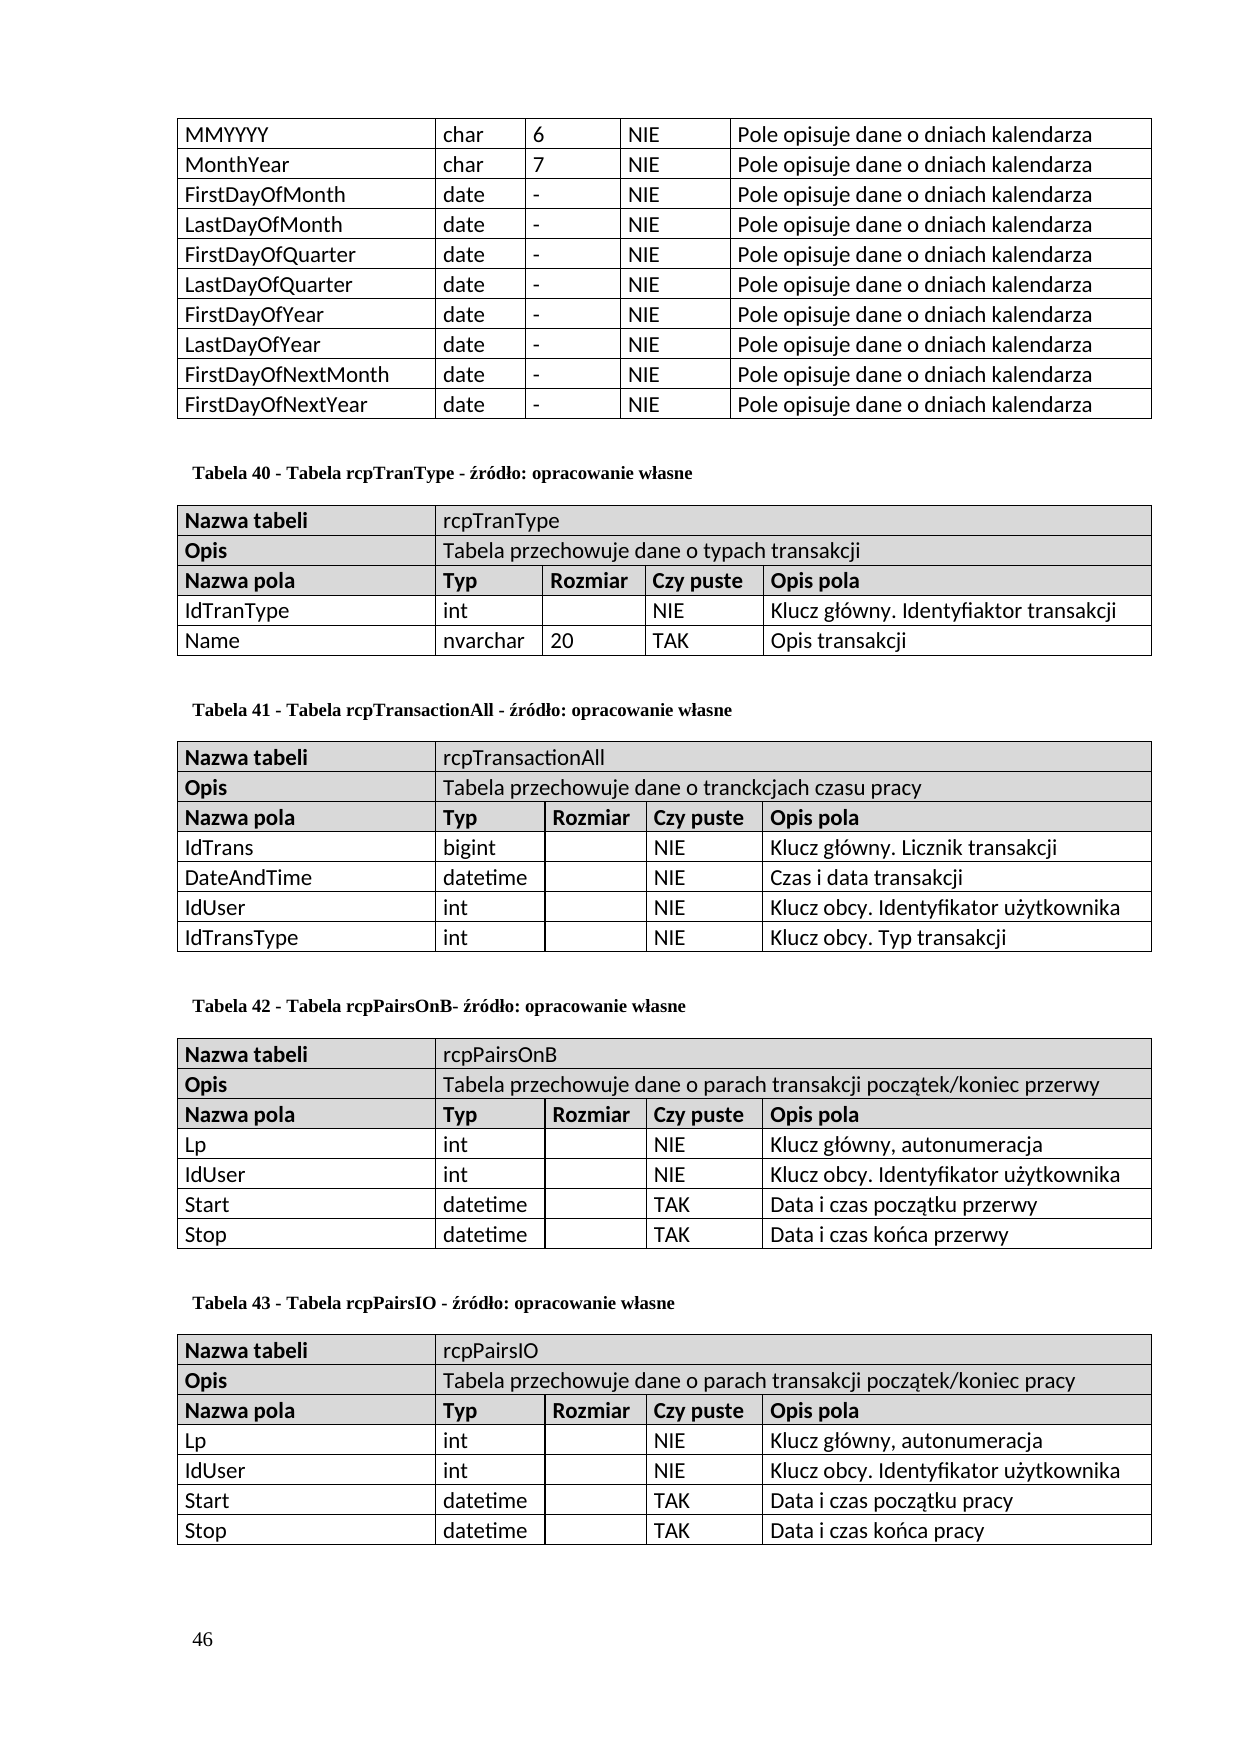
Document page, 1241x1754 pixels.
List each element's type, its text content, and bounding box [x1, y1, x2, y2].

table_cell Data i czas końca pracy [763, 1515, 1151, 1544]
table_cell Opis pola [763, 1395, 1151, 1424]
table_cell Rozmiar [546, 1395, 646, 1424]
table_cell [731, 119, 1151, 148]
table_cell NIE [647, 1129, 762, 1158]
table_cell NIE [647, 922, 762, 951]
table_cell date [436, 389, 525, 418]
table_cell [546, 832, 646, 861]
table_cell Nazwa pola [178, 1395, 435, 1424]
table_cell Rozmiar [546, 802, 646, 831]
table_cell NIE [621, 389, 730, 418]
table_cell Name [178, 626, 435, 655]
table_cell Typ [436, 802, 544, 831]
table_cell Typ [436, 566, 542, 595]
table_cell Pole opisuje dane o dniach kalendarza [731, 299, 1151, 328]
table_cell [546, 1129, 646, 1158]
table_cell Typ [436, 1395, 544, 1424]
table_cell FirstDayOfMonth [178, 179, 435, 208]
table_header rcpPairsIO [436, 1335, 1151, 1364]
table_cell Klucz obcy. Identyfikator użytkownika [763, 1159, 1151, 1188]
table_header Nazwa tabeli [178, 506, 435, 535]
table_cell MMYYYY [178, 119, 435, 148]
table_cell LastDayOfQuarter [178, 269, 435, 298]
table_cell bigint [436, 832, 544, 861]
table_cell FirstDayOfYear [178, 299, 435, 328]
table_cell DateAndTime [178, 862, 435, 891]
table_cell Klucz główny, autonumeracja [763, 1425, 1151, 1454]
table_cell TAK [647, 1485, 762, 1514]
table_cell datetime [436, 862, 544, 891]
table_cell [546, 922, 646, 951]
table_cell IdUser [178, 1159, 435, 1188]
table_cell LastDayOfMonth [178, 209, 435, 238]
table_cell TAK [647, 1515, 762, 1544]
table_cell NIE [621, 149, 730, 178]
table_cell nvarchar [436, 626, 542, 655]
table_cell datetime [436, 1515, 544, 1544]
table_cell int [436, 892, 544, 921]
table_cell Opis [178, 536, 435, 565]
table_cell Tabela przechowuje dane o parach transakcji początek/koniec przerwy [436, 1069, 1151, 1098]
table_cell - [526, 239, 620, 268]
table_cell Opis [178, 1069, 435, 1098]
table_cell [546, 1425, 646, 1454]
table_cell NIE [621, 299, 730, 328]
table_cell Rozmiar [543, 566, 645, 595]
table_cell [546, 1159, 646, 1188]
table_cell date [436, 239, 525, 268]
table_cell - [526, 179, 620, 208]
table_cell MonthYear [178, 149, 435, 178]
table_cell date [436, 179, 525, 208]
table_cell Pole opisuje dane o dniach kalendarza [731, 149, 1151, 178]
table_cell FirstDayOfQuarter [178, 239, 435, 268]
table_cell Pole opisuje dane o dniach kalendarza [731, 389, 1151, 418]
table_cell Pole opisuje dane o dniach kalendarza [731, 269, 1151, 298]
table_cell char [436, 119, 525, 148]
table_header rcpTranType [436, 506, 1151, 535]
table_cell Czy puste [647, 1099, 762, 1128]
table_cell FirstDayOfNextMonth [178, 359, 435, 388]
table_cell Opis pola [763, 1099, 1151, 1128]
table_cell Klucz główny. Identyfiaktor transakcji [764, 596, 1151, 625]
table_cell - [526, 269, 620, 298]
table_cell Pole opisuje dane o dniach kalendarza [731, 239, 1151, 268]
table_cell Nazwa pola [178, 802, 435, 831]
table_cell date [436, 209, 525, 238]
table_cell int [436, 1159, 544, 1188]
table_cell int [436, 922, 544, 951]
table_cell Klucz główny, autonumeracja [763, 1129, 1151, 1158]
table_cell NIE [647, 1159, 762, 1188]
table_cell Data i czas początku przerwy [763, 1189, 1151, 1218]
table_cell Data i czas początku pracy [763, 1485, 1151, 1514]
table_cell - [526, 359, 620, 388]
table_cell NIE [646, 596, 763, 625]
table_cell NIE [647, 1455, 762, 1484]
table_cell int [436, 1455, 544, 1484]
table_cell Klucz główny. Licznik transakcji [763, 832, 1151, 861]
table_cell - [526, 299, 620, 328]
table_cell Klucz obcy. Identyfikator użytkownika [763, 1455, 1151, 1484]
table_cell Pole opisuje dane o dniach kalendarza [731, 179, 1151, 208]
table_cell NIE [647, 832, 762, 861]
table_cell Nazwa pola [178, 1099, 435, 1128]
table_cell - [526, 329, 620, 358]
table_cell IdTransType [178, 922, 435, 951]
table_cell Czy puste [647, 1395, 762, 1424]
table_header Nazwa tabeli [178, 1335, 435, 1364]
table_cell Opis transakcji [764, 626, 1151, 655]
table_cell Tabela przechowuje dane o typach transakcji [436, 536, 1151, 565]
table_cell Stop [178, 1515, 435, 1544]
table_cell [546, 862, 646, 891]
table_cell NIE [647, 1425, 762, 1454]
table_cell [546, 1485, 646, 1514]
text Tabela 41 - Tabela rcpTransactionAll - źródło: opracowanie własne [118, 699, 1122, 720]
table_cell Lp [178, 1129, 435, 1158]
text Tabela 40 - Tabela rcpTranType - źródło: opracowanie własne [118, 462, 1122, 484]
table_cell 7 [526, 149, 620, 178]
table_cell NIE [647, 892, 762, 921]
table_cell TAK [647, 1219, 762, 1248]
table_cell NIE [621, 179, 730, 208]
table_cell IdTrans [178, 832, 435, 861]
table_cell Tabela przechowuje dane o tranckcjach czasu pracy [436, 772, 1151, 801]
table_cell Czy puste [647, 802, 762, 831]
table_cell Opis pola [764, 566, 1151, 595]
table_cell IdUser [178, 892, 435, 921]
table_cell Data i czas końca przerwy [763, 1219, 1151, 1248]
table_cell date [436, 329, 525, 358]
table_cell Czas i data transakcji [763, 862, 1151, 891]
table_cell Start [178, 1485, 435, 1514]
text Tabela 43 - Tabela rcpPairsIO - źródło: opracowanie własne [118, 1292, 1122, 1313]
table_cell TAK [646, 626, 763, 655]
table_cell Pole opisuje dane o dniach kalendarza [731, 329, 1151, 358]
table_cell [546, 1189, 646, 1218]
table_cell Lp [178, 1425, 435, 1454]
table_cell NIE [621, 209, 730, 238]
table_cell date [436, 299, 525, 328]
table_cell NIE [621, 269, 730, 298]
table_cell date [436, 359, 525, 388]
table_header Nazwa tabeli [178, 1039, 435, 1068]
table_cell int [436, 1425, 544, 1454]
table_header rcpTransactionAll [436, 742, 1151, 771]
table_cell LastDayOfYear [178, 329, 435, 358]
table_cell date [436, 269, 525, 298]
table_cell [546, 892, 646, 921]
table_cell Opis pola [763, 802, 1151, 831]
table_cell [546, 1515, 646, 1544]
table_cell Klucz obcy. Identyfikator użytkownika [763, 892, 1151, 921]
table_cell - [526, 389, 620, 418]
table_cell Rozmiar [546, 1099, 646, 1128]
table_cell - [526, 209, 620, 238]
table_cell [546, 1455, 646, 1484]
table_cell Klucz obcy. Typ transakcji [763, 922, 1151, 951]
table_cell NIE [621, 119, 730, 148]
table_cell Czy puste [646, 566, 763, 595]
table_cell int [436, 596, 542, 625]
table_cell [543, 596, 645, 625]
table_cell IdUser [178, 1455, 435, 1484]
table_cell [546, 1219, 646, 1248]
table_cell Typ [436, 1099, 544, 1128]
table_cell Nazwa pola [178, 566, 435, 595]
table_cell 20 [543, 626, 645, 655]
table_cell datetime [436, 1219, 544, 1248]
table_cell Pole opisuje dane o dniach kalendarza [731, 209, 1151, 238]
table_cell Opis [178, 1365, 435, 1394]
text Tabela 42 - Tabela rcpPairsOnB- źródło: opracowanie własne [118, 995, 1122, 1017]
table_cell Tabela przechowuje dane o parach transakcji początek/koniec pracy [436, 1365, 1151, 1394]
table_cell NIE [621, 359, 730, 388]
table_cell FirstDayOfNextYear [178, 389, 435, 418]
table_cell TAK [647, 1189, 762, 1218]
table_cell 6 [526, 119, 620, 148]
table_header Nazwa tabeli [178, 742, 435, 771]
table_cell int [436, 1129, 544, 1158]
table_cell datetime [436, 1485, 544, 1514]
table_cell NIE [621, 239, 730, 268]
table_cell IdTranType [178, 596, 435, 625]
table_header rcpPairsOnB [436, 1039, 1151, 1068]
table_cell Pole opisuje dane o dniach kalendarza [731, 359, 1151, 388]
table_cell Start [178, 1189, 435, 1218]
table_cell Opis [178, 772, 435, 801]
table_cell Stop [178, 1219, 435, 1248]
table_cell datetime [436, 1189, 544, 1218]
table_cell NIE [647, 862, 762, 891]
table_cell NIE [621, 329, 730, 358]
table_cell char [436, 149, 525, 178]
